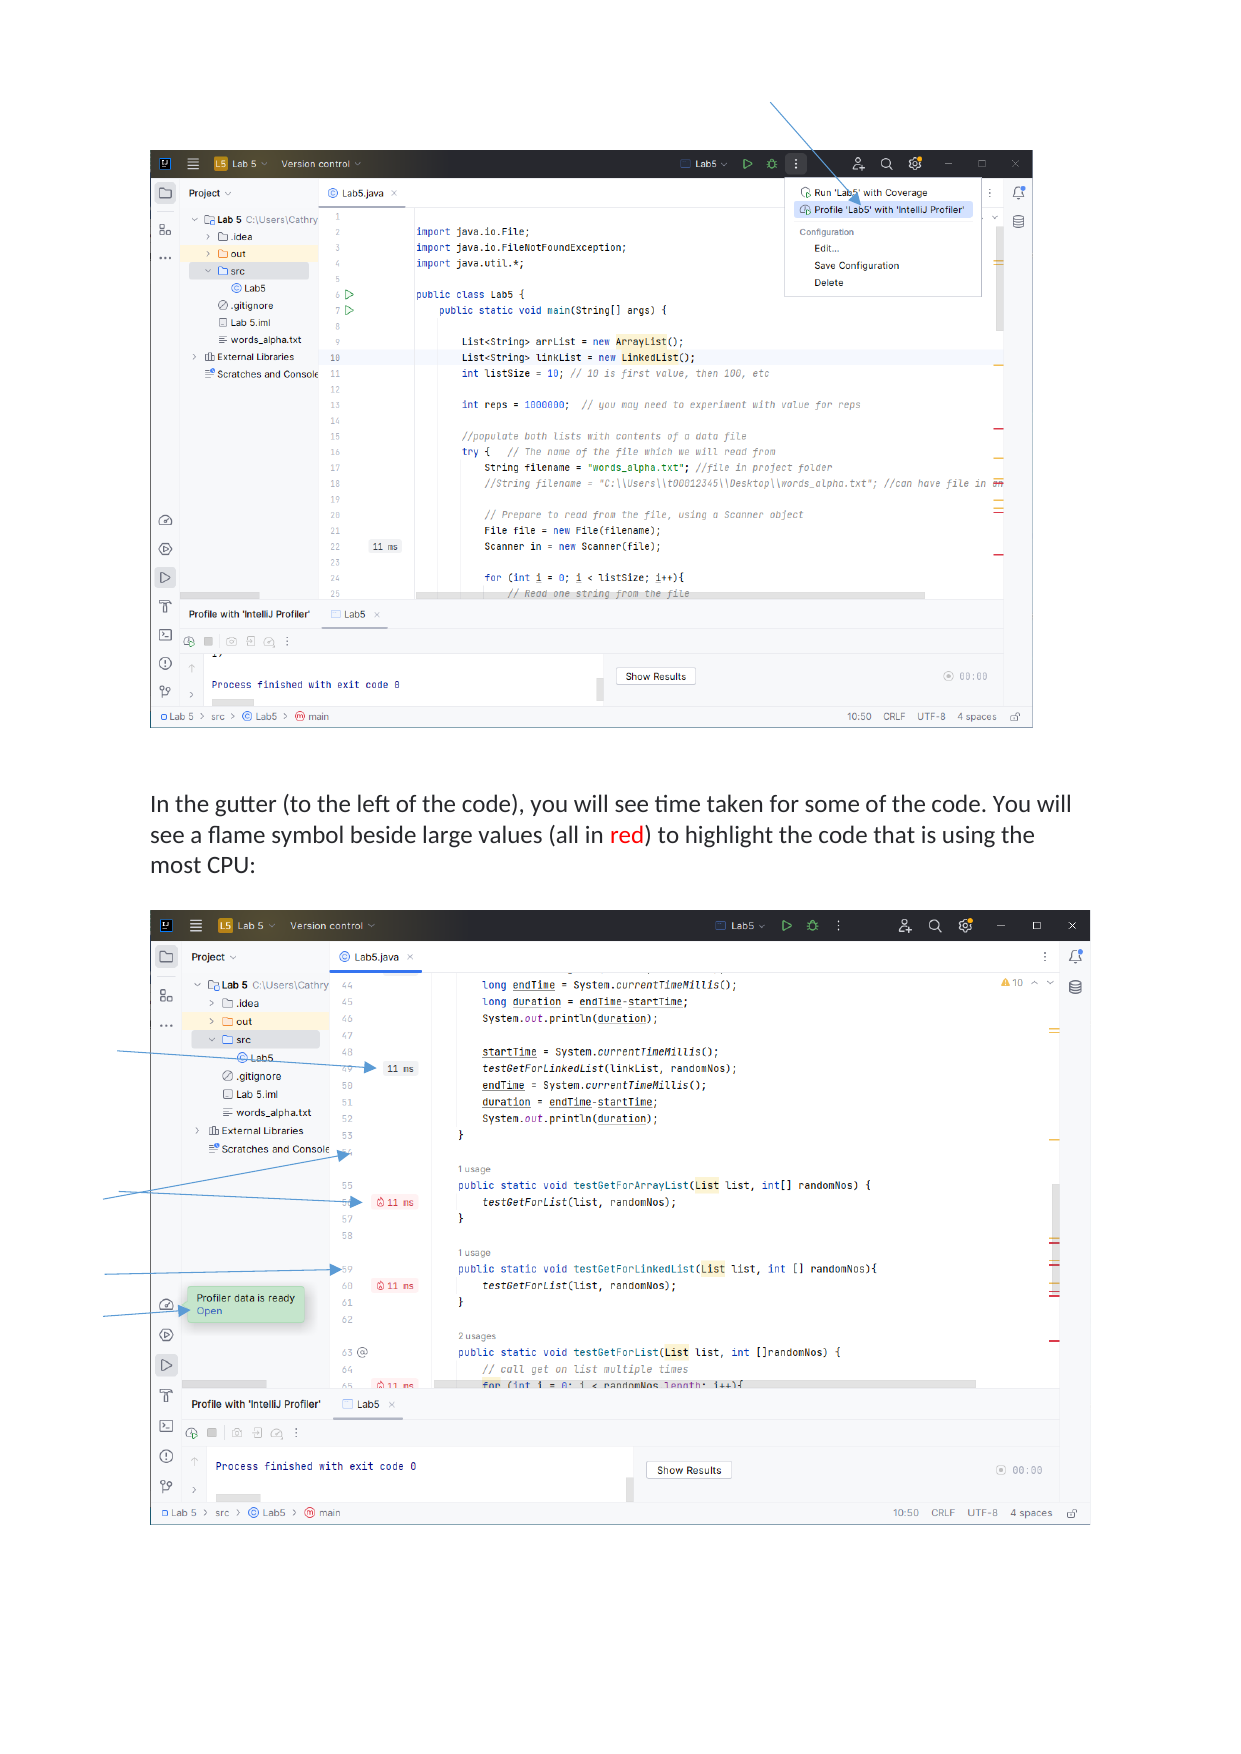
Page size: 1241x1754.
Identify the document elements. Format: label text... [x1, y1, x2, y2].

text In the gutter (to the left of the code), you will see time taken for some of the code. You will see a flame symbol beside large values (all in red) to highlight the code that is using the most CPU: [150, 788, 1090, 880]
picture [150, 910, 1091, 1525]
picture [150, 150, 1033, 728]
